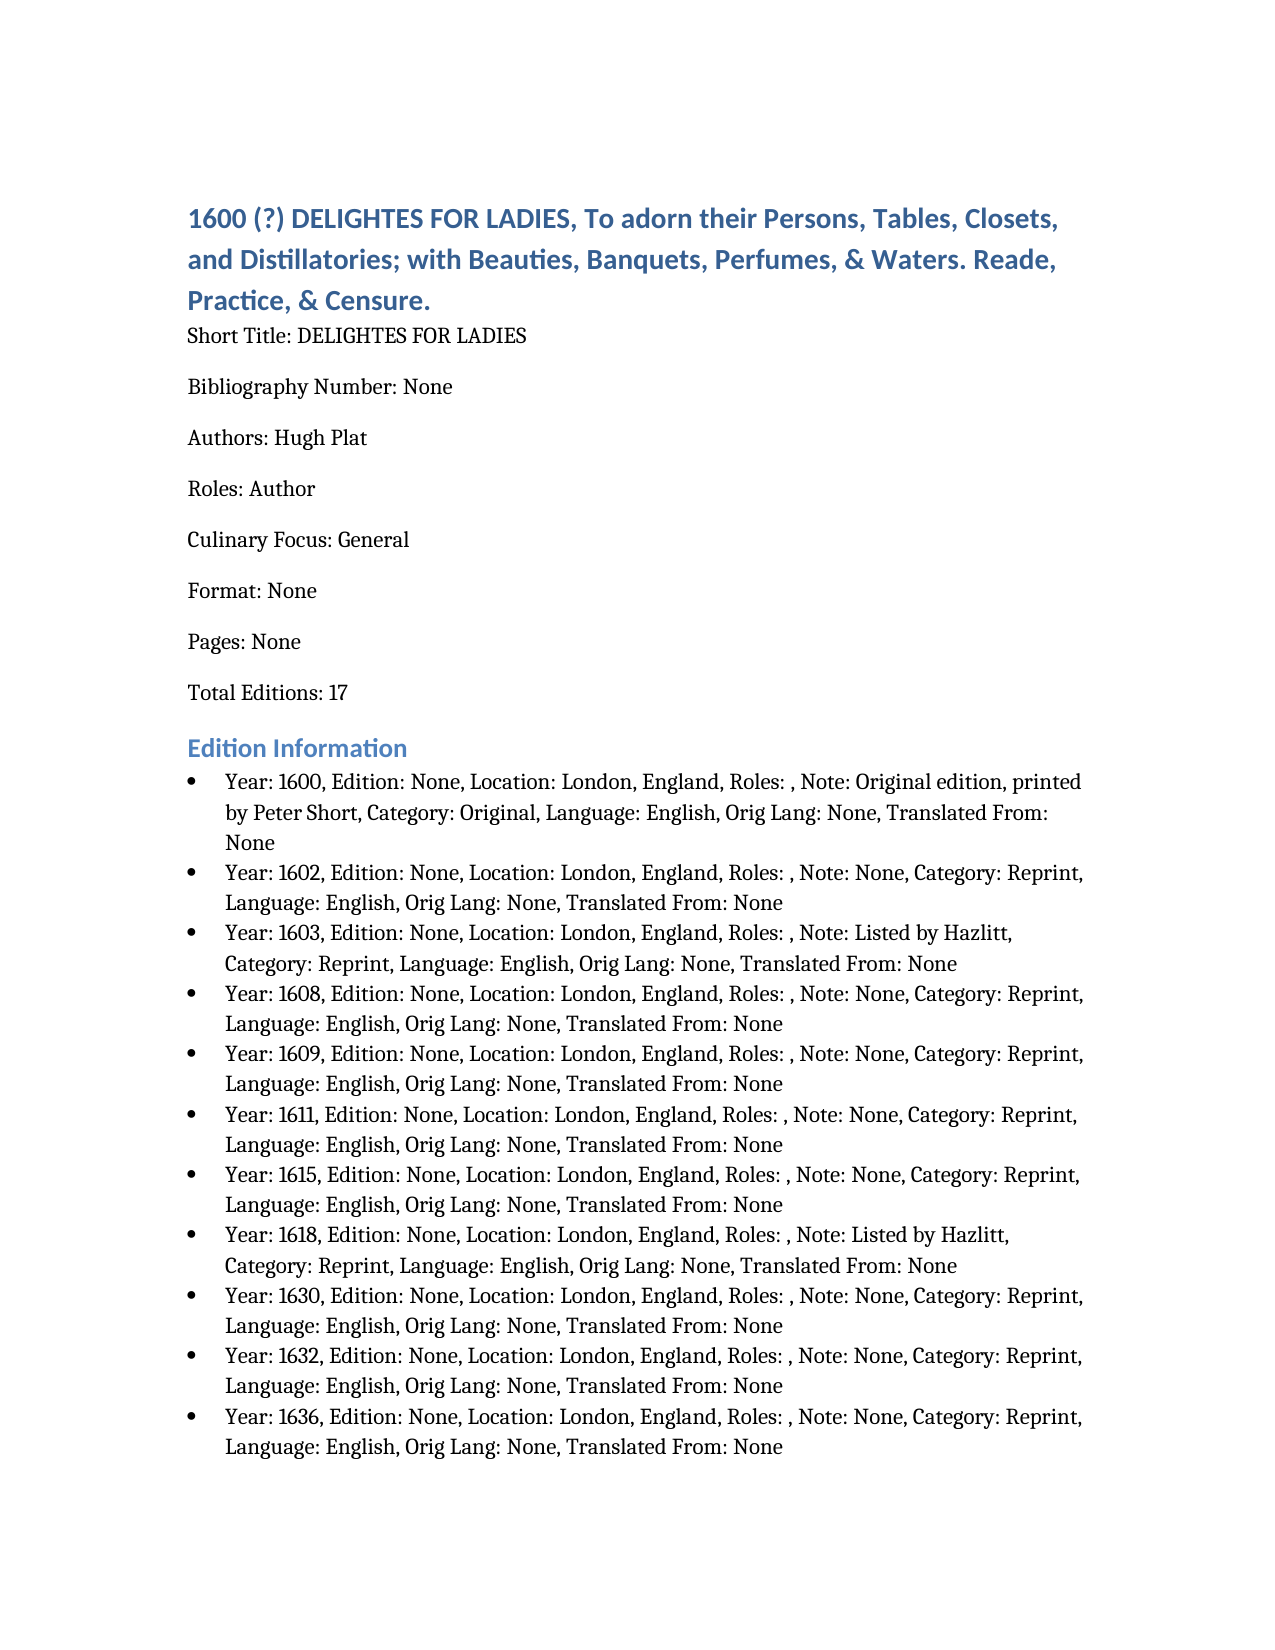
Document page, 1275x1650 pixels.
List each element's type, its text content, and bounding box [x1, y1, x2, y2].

list Year: 1608, Edition: None, Location: London, England, Roles: , Note: None, Category: Reprint, Language: English, Orig Lang: None, Translated From: None [187, 981, 1087, 1037]
list Year: 1611, Edition: None, Location: London, England, Roles: , Note: None, Category: Reprint, Language: English, Orig Lang: None, Translated From: None [187, 1101, 1087, 1158]
list Year: 1632, Edition: None, Location: London, England, Roles: , Note: None, Category: Reprint, Language: English, Orig Lang: None, Translated From: None [187, 1343, 1087, 1399]
text Short Title: DELIGHTES FOR LADIES [187, 323, 1087, 349]
list Year: 1630, Edition: None, Location: London, England, Roles: , Note: None, Category: Reprint, Language: English, Orig Lang: None, Translated From: None [187, 1283, 1087, 1339]
list Year: 1602, Edition: None, Location: London, England, Roles: , Note: None, Category: Reprint, Language: English, Orig Lang: None, Translated From: None [187, 860, 1087, 916]
subtitle Edition Information [187, 731, 1087, 764]
subtitle 1600 (?) DELIGHTES FOR LADIES, To adorn their Persons, Tables, Closets, and Distillatories; with Beauties, Banquets, Perfumes, & Waters. Reade, Practice, & Censure. [187, 200, 1087, 317]
text Roles: Author [187, 476, 1087, 502]
text Authors: Hugh Plat [187, 425, 1087, 451]
list Year: 1600, Edition: None, Location: London, England, Roles: , Note: Original edition, printed by Peter Short, Category: Original, Language: English, Orig Lang: None, Translated From: None [187, 769, 1087, 856]
text Format: None [187, 578, 1087, 604]
text Culinary Focus: General [187, 527, 1087, 553]
list Year: 1609, Edition: None, Location: London, England, Roles: , Note: None, Category: Reprint, Language: English, Orig Lang: None, Translated From: None [187, 1041, 1087, 1097]
list Year: 1603, Edition: None, Location: London, England, Roles: , Note: Listed by Hazlitt, Category: Reprint, Language: English, Orig Lang: None, Translated From: None [187, 920, 1087, 977]
list Year: 1615, Edition: None, Location: London, England, Roles: , Note: None, Category: Reprint, Language: English, Orig Lang: None, Translated From: None [187, 1162, 1087, 1218]
list Year: 1618, Edition: None, Location: London, England, Roles: , Note: Listed by Hazlitt, Category: Reprint, Language: English, Orig Lang: None, Translated From: None [187, 1222, 1087, 1279]
list Year: 1636, Edition: None, Location: London, England, Roles: , Note: None, Category: Reprint, Language: English, Orig Lang: None, Translated From: None [187, 1403, 1087, 1460]
text Total Editions: 17 [187, 680, 1087, 706]
text Pages: None [187, 629, 1087, 655]
text Bibliography Number: None [187, 374, 1087, 400]
